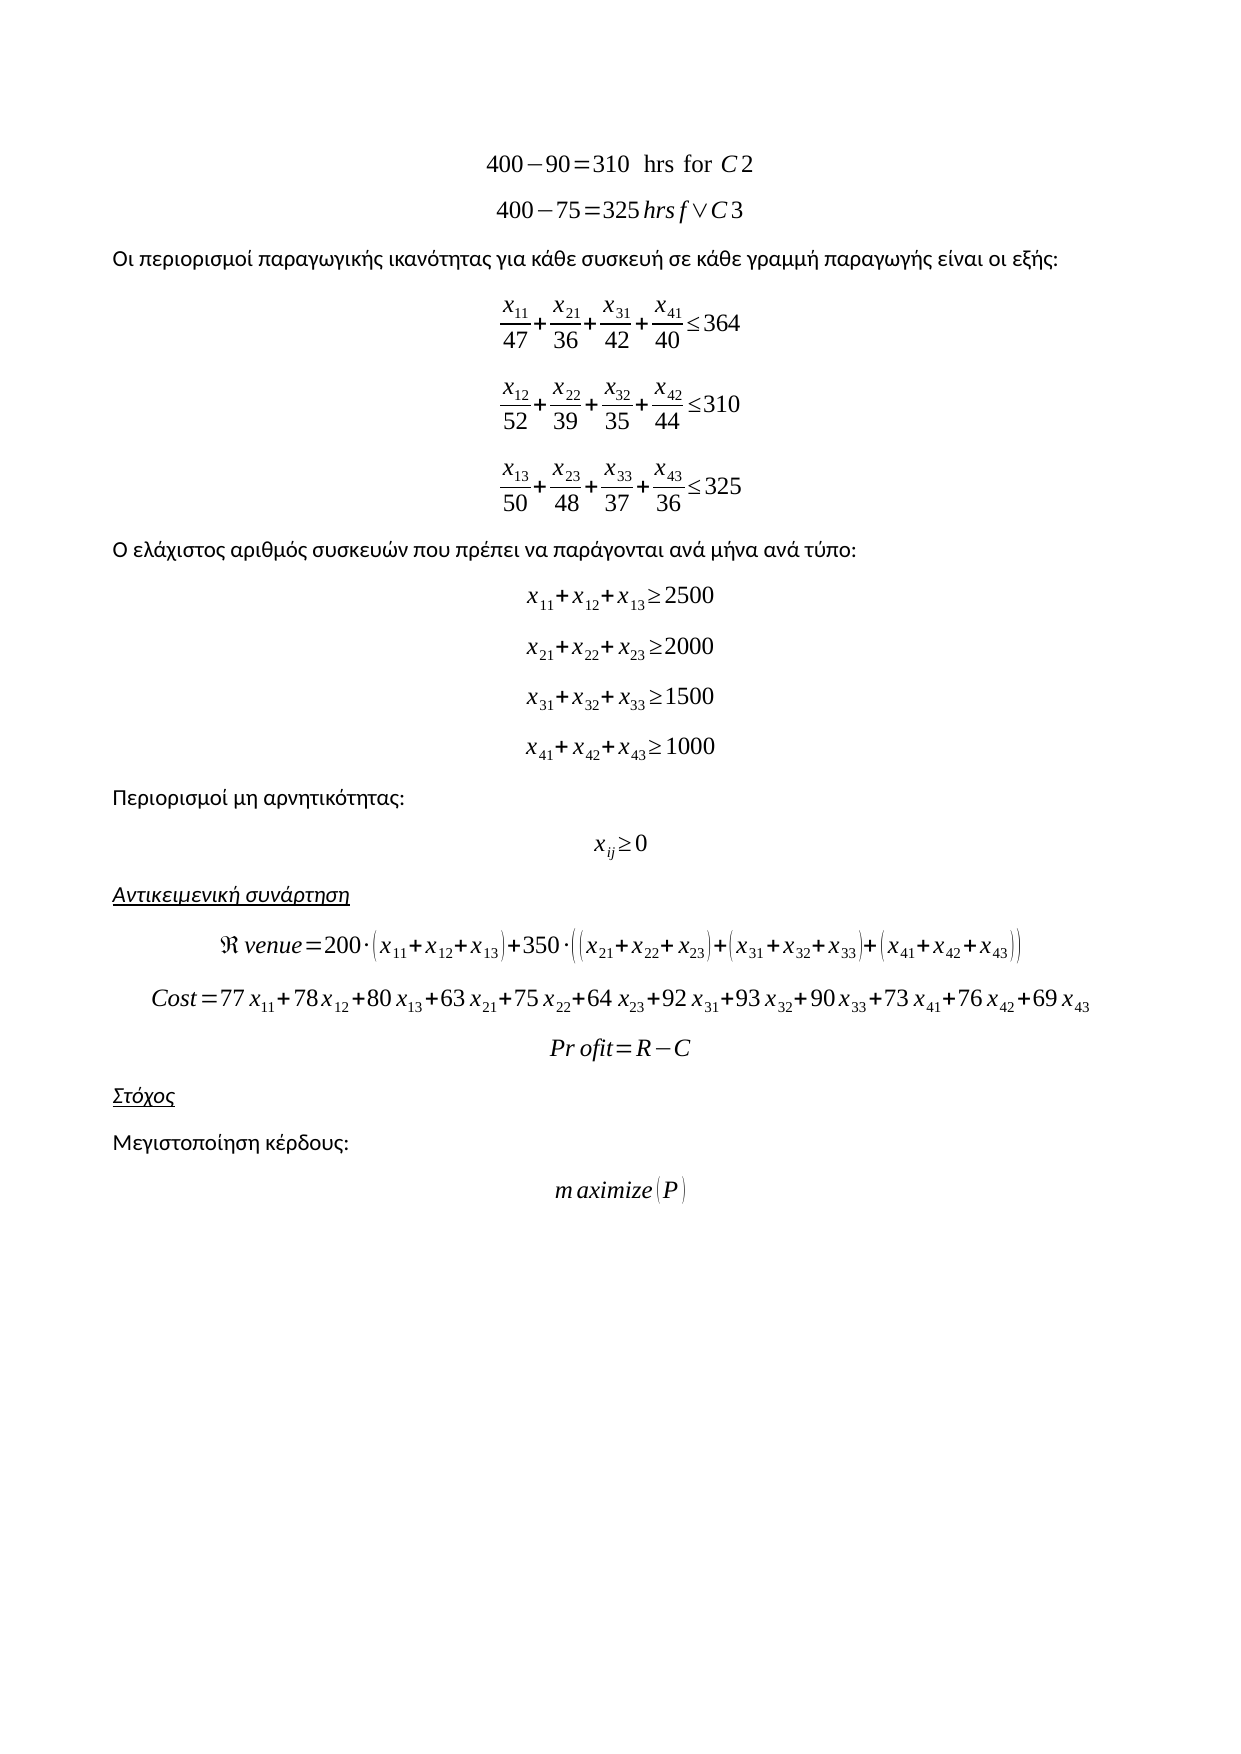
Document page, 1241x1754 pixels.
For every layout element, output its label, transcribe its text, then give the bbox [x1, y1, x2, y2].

text Περιορισμοί μη αρνητικότητας: [112, 783, 1128, 811]
text Ο ελάχιστος αριθμός συσκευών που πρέπει να παράγονται ανά μήνα ανά τύπο: [112, 535, 1128, 563]
text Οι περιορισμοί παραγωγικής ικανότητας για κάθε συσκευή σε κάθε γραμμή παραγωγής είναι οι εξής: [112, 244, 1128, 272]
text Αντικειμενική συνάρτηση [112, 880, 1128, 908]
text Μεγιστοποίηση κέρδους: [112, 1128, 1128, 1156]
text Στόχος [112, 1081, 1128, 1109]
